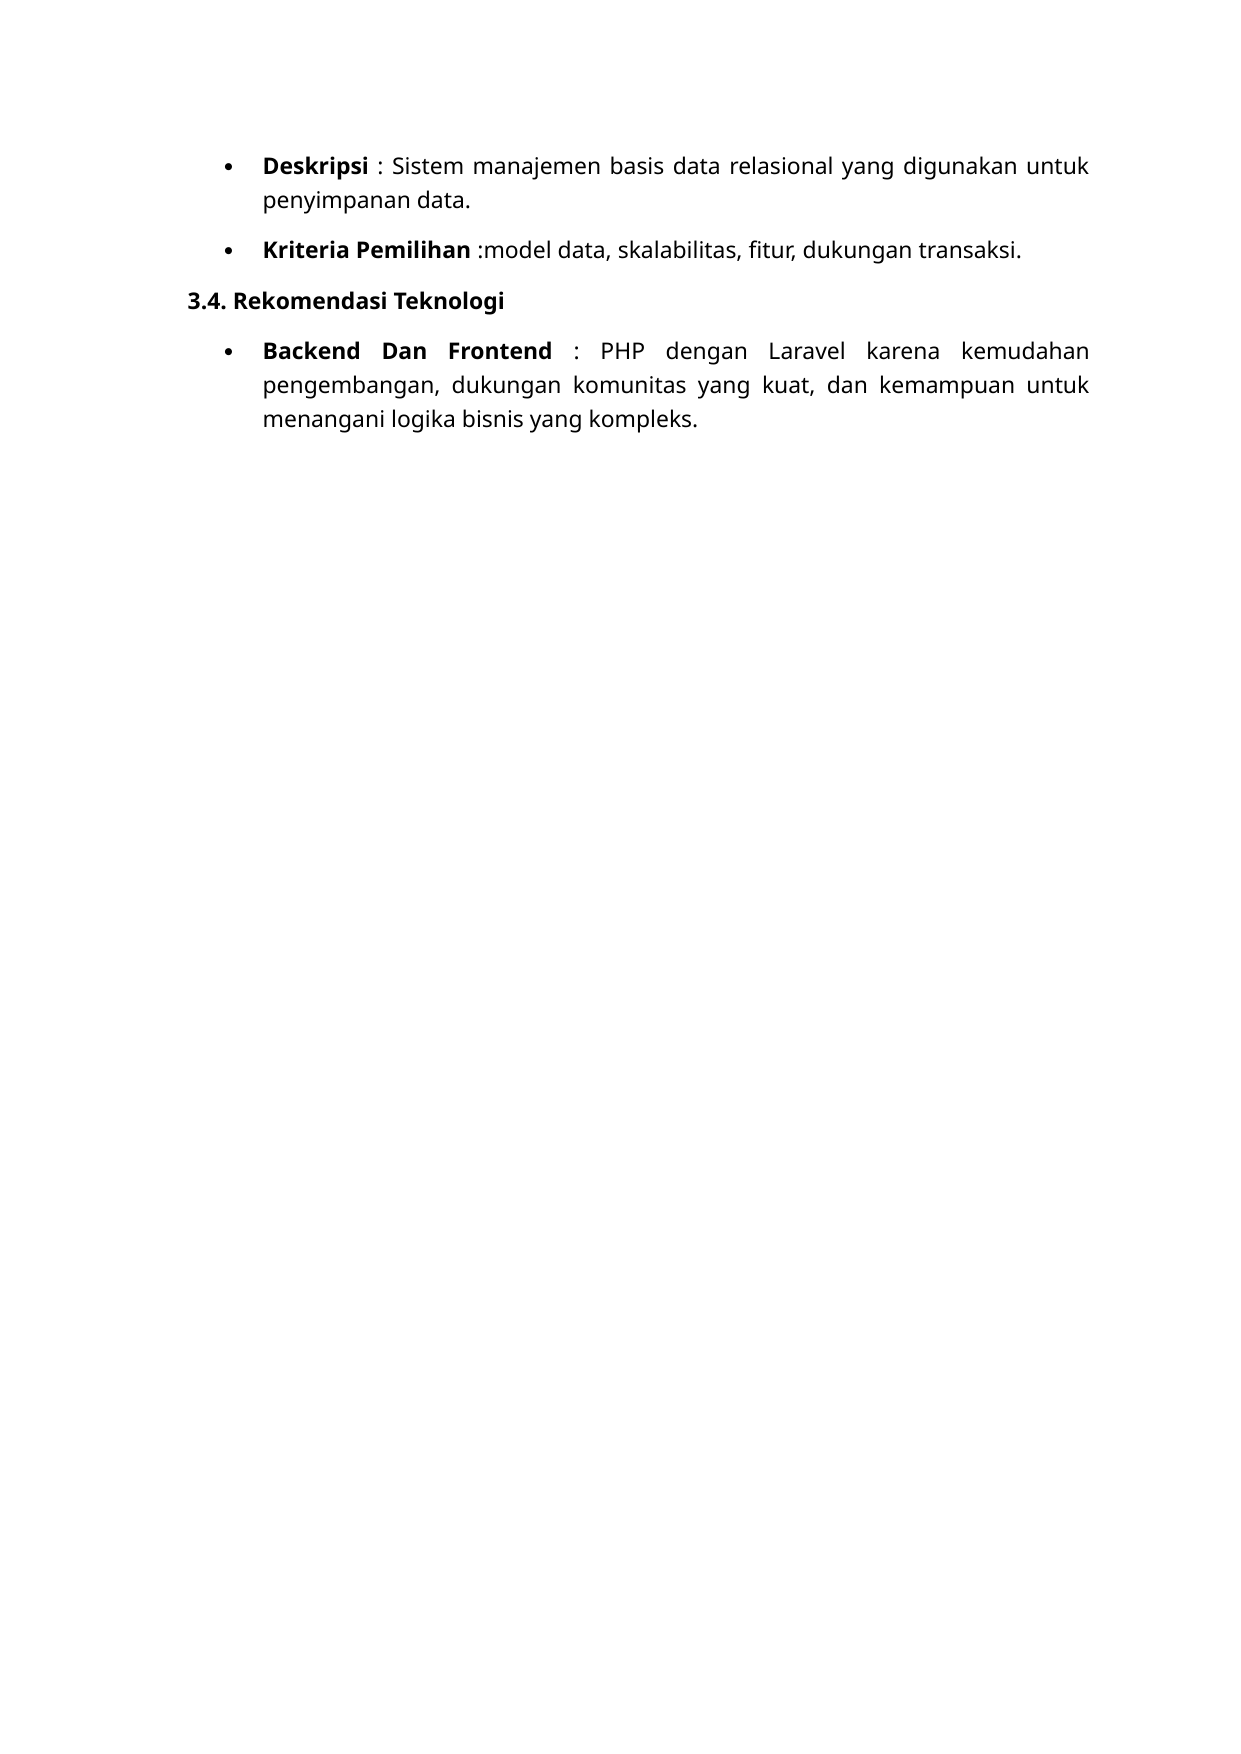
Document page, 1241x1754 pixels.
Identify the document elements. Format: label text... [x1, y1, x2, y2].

list Deskripsi : Sistem manajemen basis data relasional yang digunakan untuk penyimpanan data. [225, 150, 1090, 215]
text 3.4. Rekomendasi Teknologi [187, 284, 1090, 316]
list Backend Dan Frontend : PHP dengan Laravel karena kemudahan pengembangan, dukungan komunitas yang kuat, dan kemampuan untuk menangani logika bisnis yang kompleks. [225, 335, 1090, 434]
list Kriteria Pemilihan :model data, skalabilitas, fitur, dukungan transaksi. [225, 234, 1090, 265]
